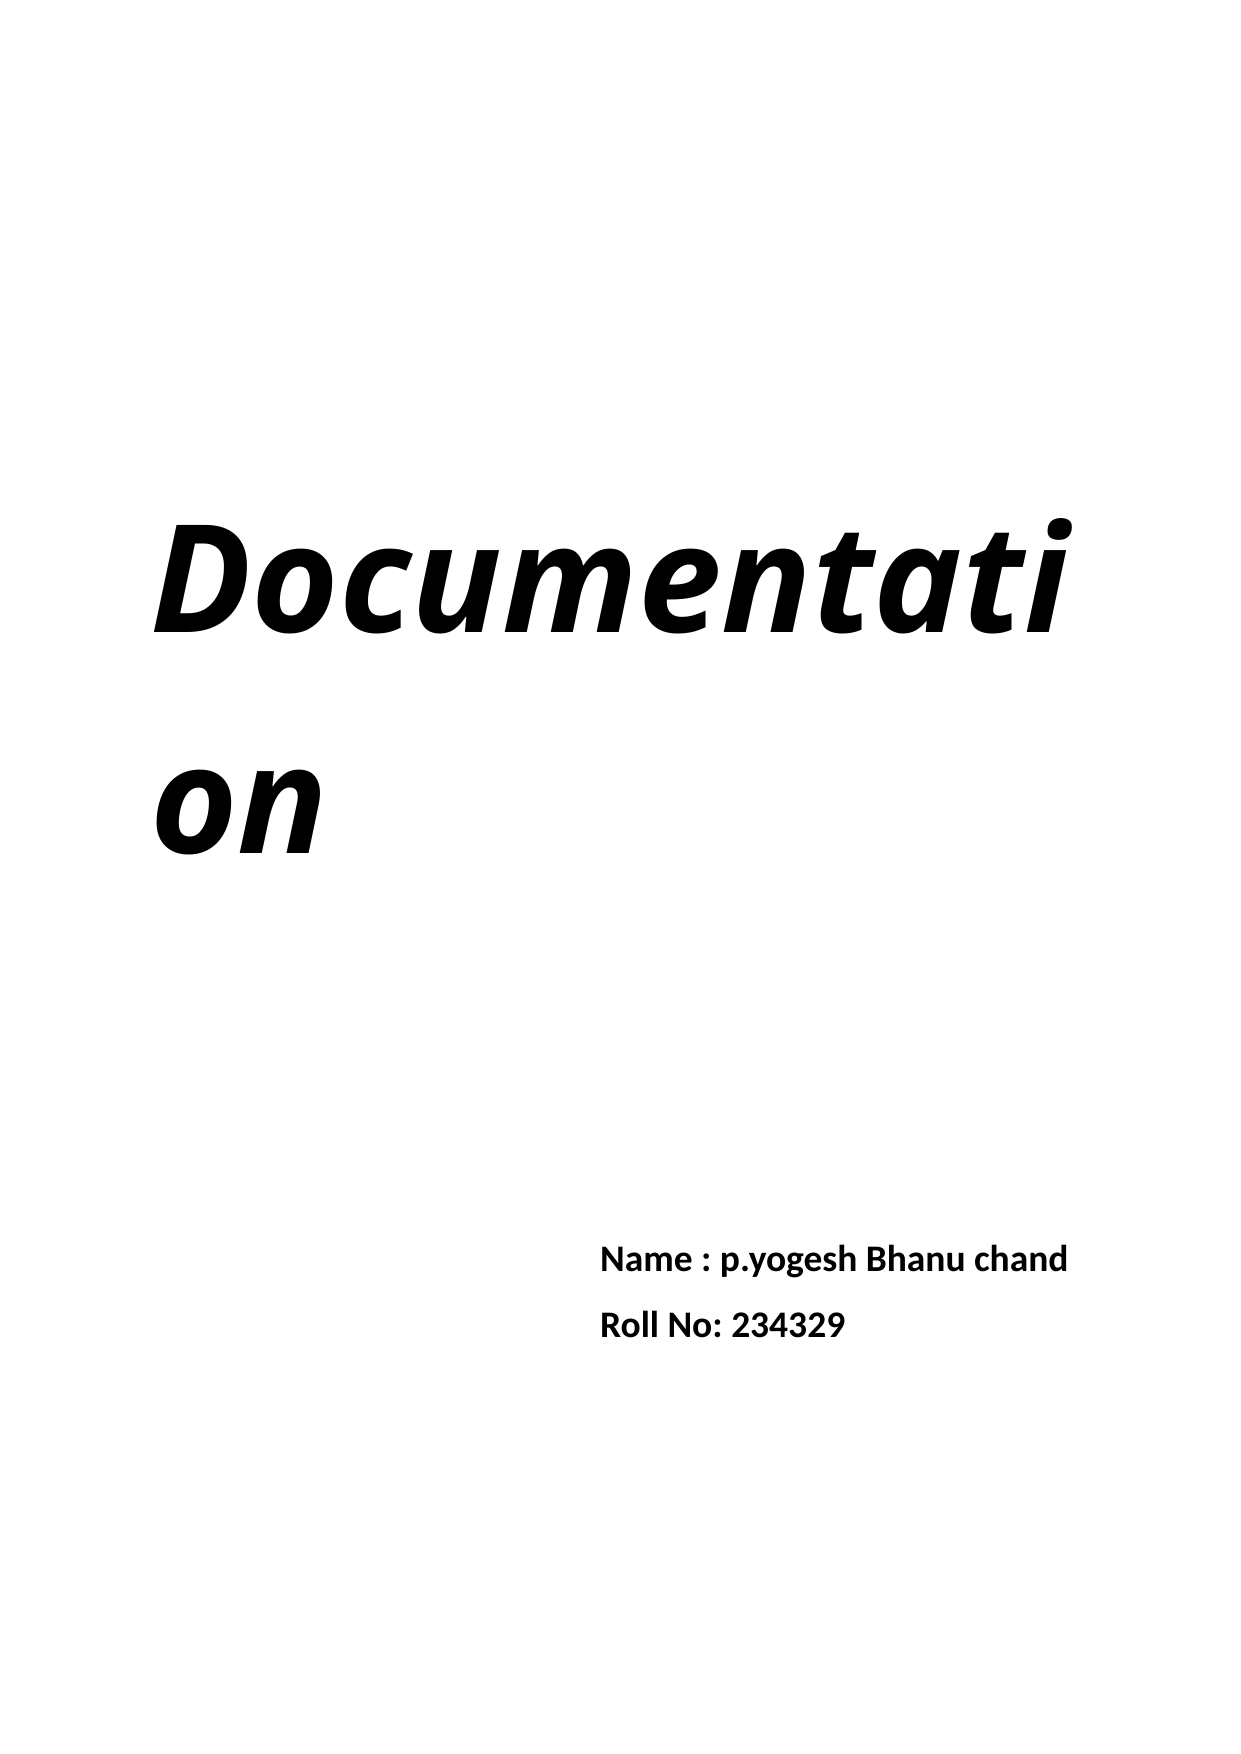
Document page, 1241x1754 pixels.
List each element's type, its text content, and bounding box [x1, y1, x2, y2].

text Roll No: 234329 [150, 1301, 1090, 1346]
text Name : p.yogesh Bhanu chand [150, 1234, 1090, 1280]
text Documentation [150, 472, 1090, 897]
